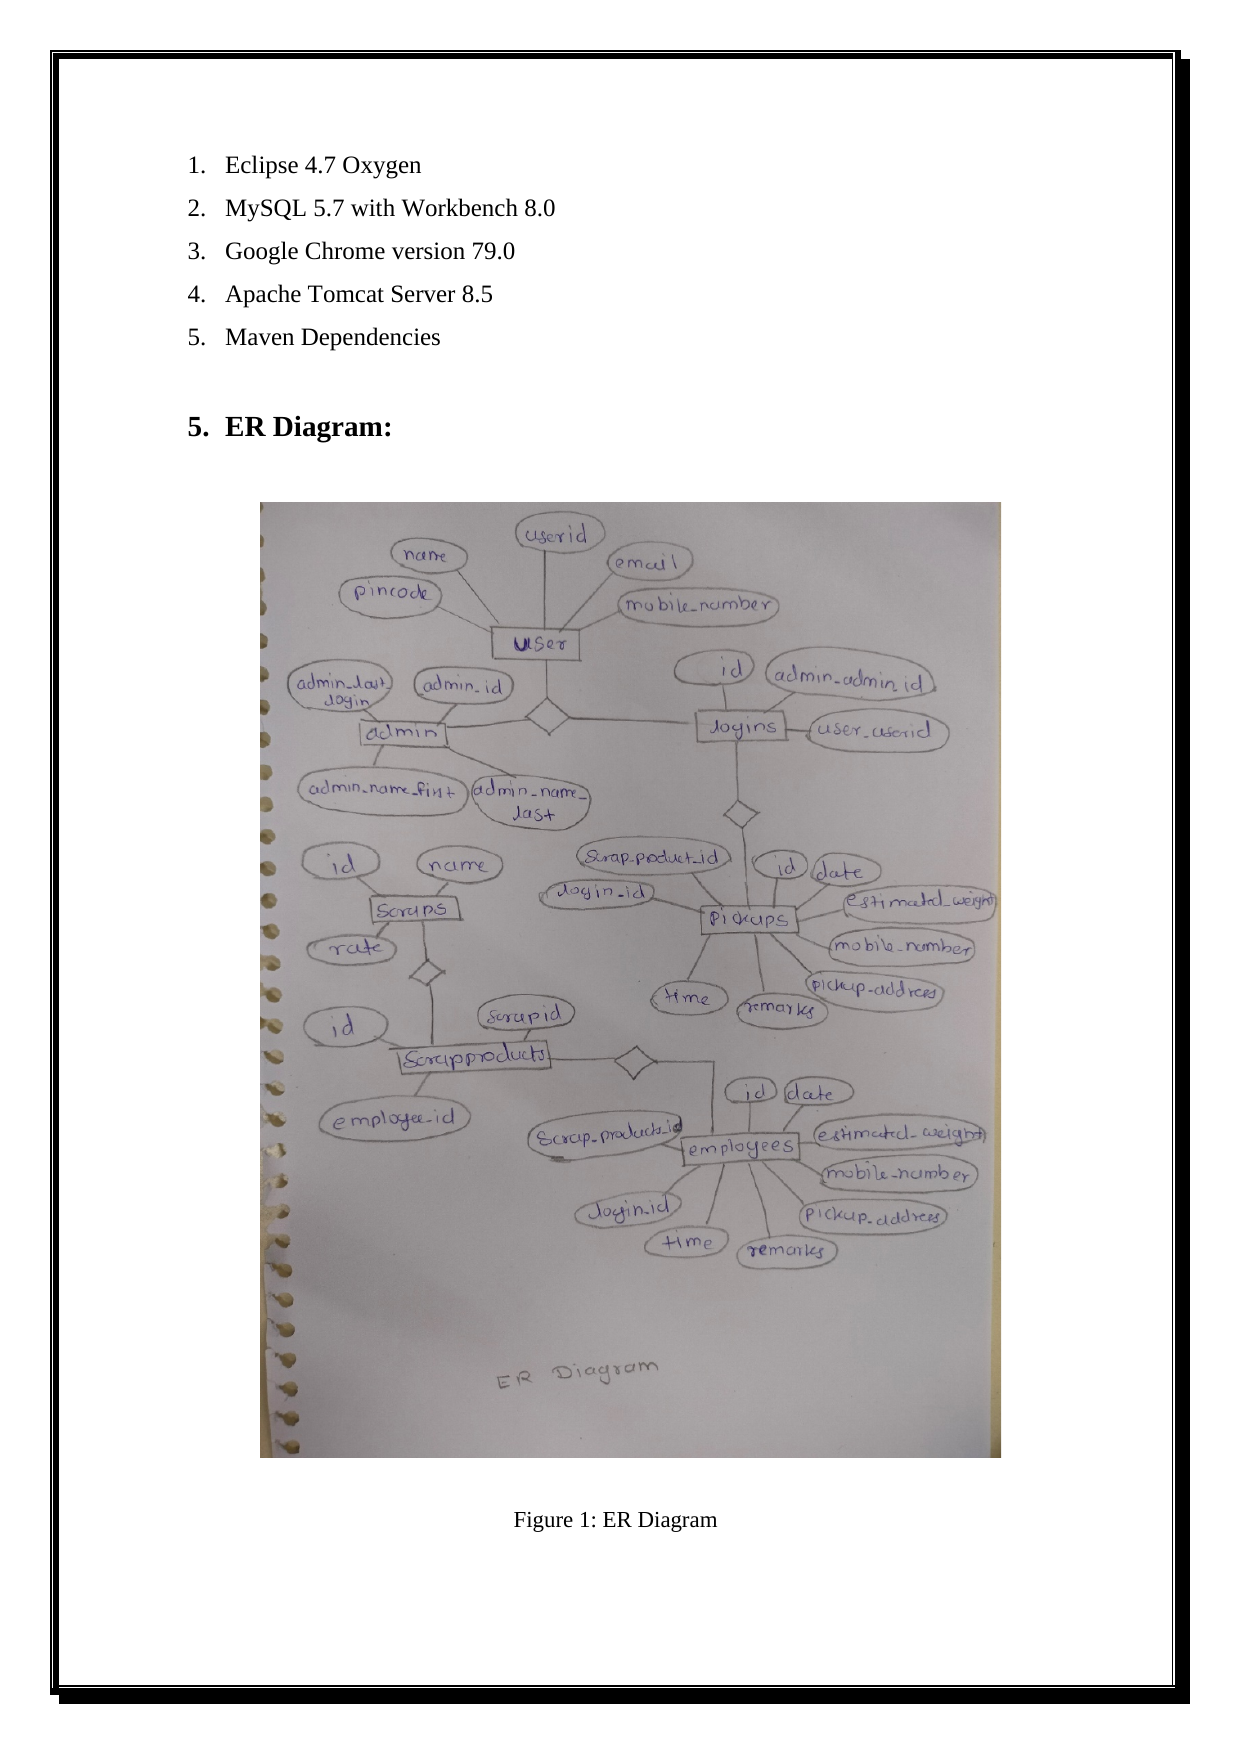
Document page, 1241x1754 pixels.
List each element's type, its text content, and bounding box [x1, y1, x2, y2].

list Eclipse 4.7 Oxygen [187, 150, 1081, 179]
text Figure 1: ER Diagram [150, 1506, 1081, 1532]
list Maven Dependencies [187, 322, 1081, 351]
list ER Diagram: [187, 409, 1081, 442]
picture [260, 502, 1002, 1457]
list MySQL 5.7 with Workbench 8.0 [187, 193, 1081, 222]
list Apache Tomcat Server 8.5 [187, 279, 1081, 308]
list Google Chrome version 79.0 [187, 236, 1081, 265]
